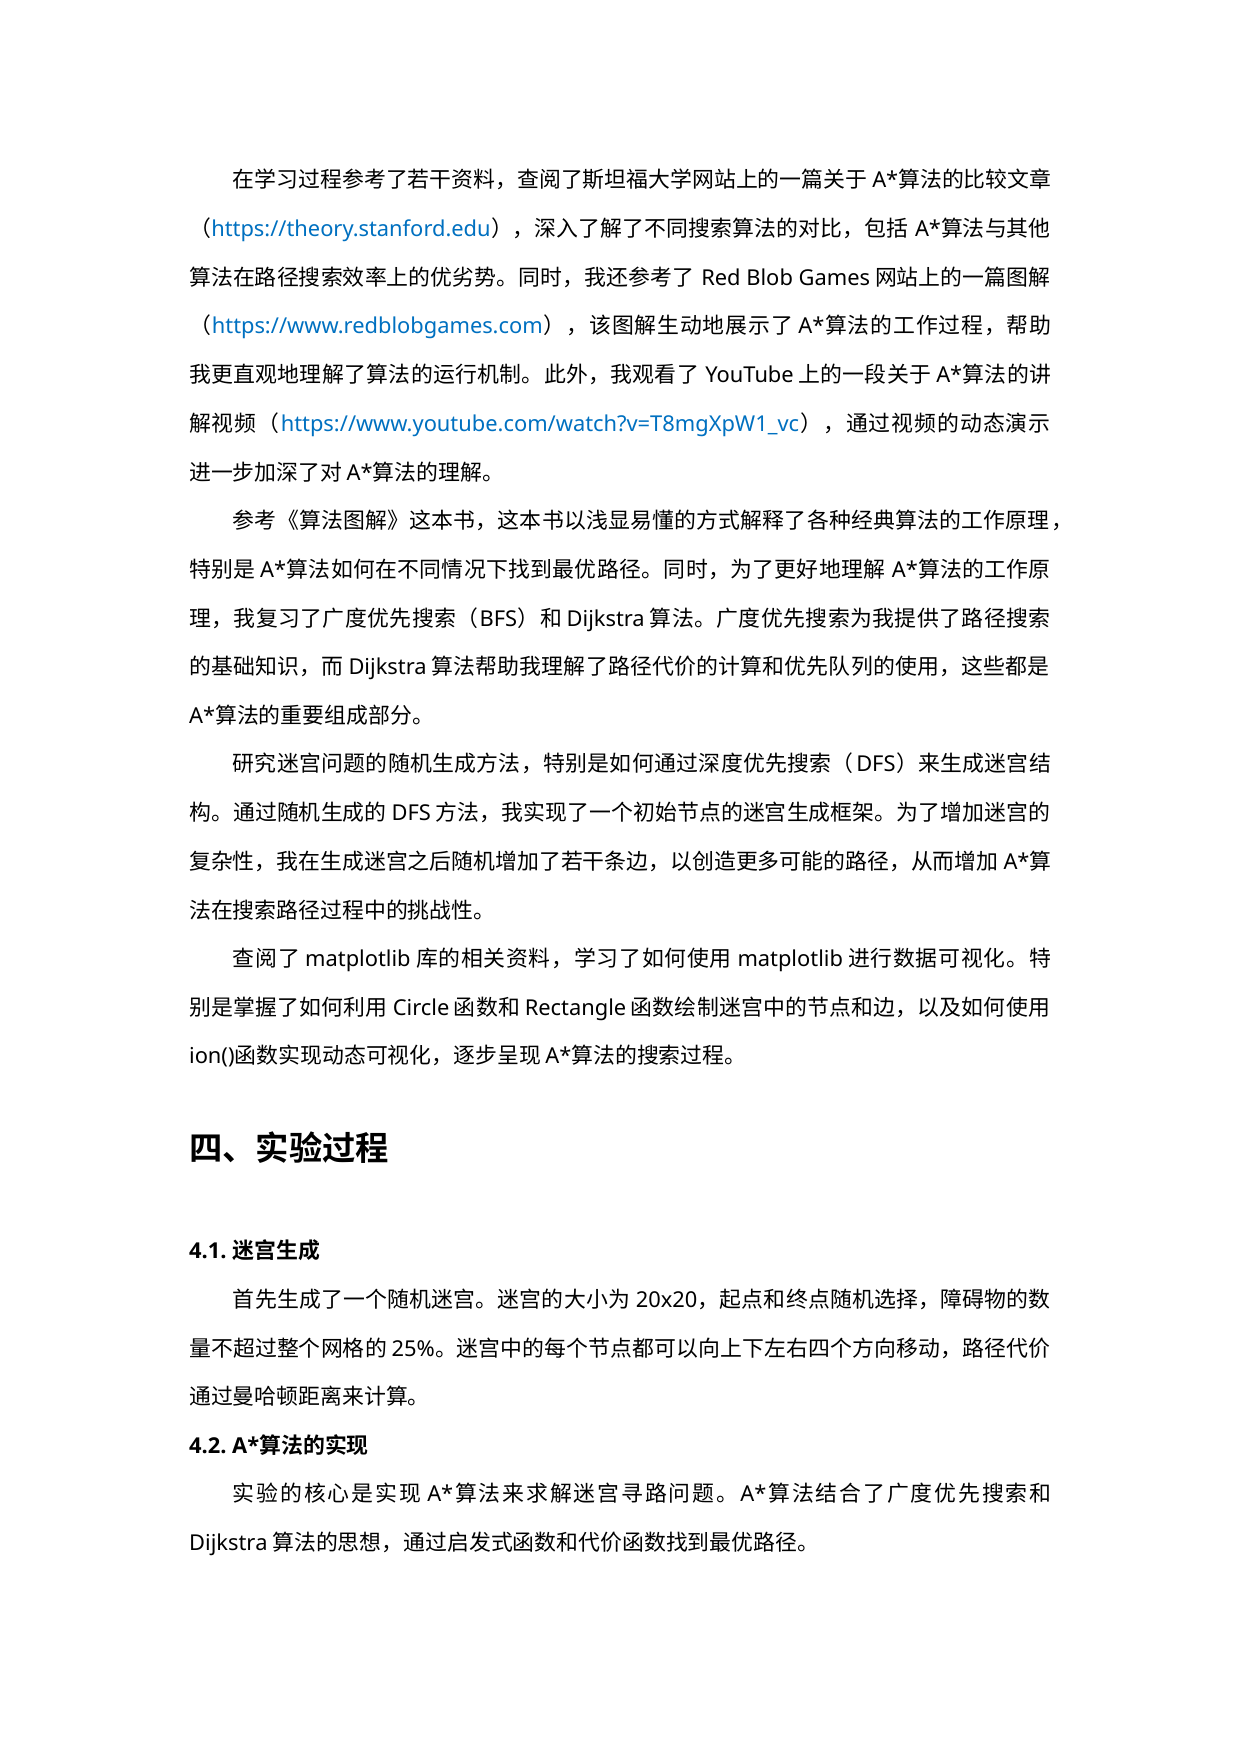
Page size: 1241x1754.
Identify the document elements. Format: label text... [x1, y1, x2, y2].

text 实验的核心是实现A*算法来求解迷宫寻路问题。A*算法结合了广度优先搜索和Dijkstra算法的思想，通过启发式函数和代价函数找到最优路径。 [189, 1476, 1051, 1557]
text 在学习过程参考了若干资料，查阅了斯坦福大学网站上的一篇关于A*算法的比较文章（https://theory.stanford.edu），深入了解了不同搜索算法的对比，包括A*算法与其他算法在路径搜索效率上的优劣势。同时，我还参考了Red Blob Games网站上的一篇图解（https://www.redblobgames.com），该图解生动地展示了A*算法的工作过程，帮助我更直观地理解了算法的运行机制。此外，我观看了YouTube上的一段关于A*算法的讲解视频（https://www.youtube.com/watch?v=T8mgXpW1_vc），通过视频的动态演示进一步加深了对A*算法的理解。 [189, 162, 1051, 487]
subtitle 四、实验过程 [189, 1114, 1051, 1179]
text 查阅了matplotlib库的相关资料，学习了如何使用matplotlib进行数据可视化。特别是掌握了如何利用Circle函数和Rectangle函数绘制迷宫中的节点和边，以及如何使用ion()函数实现动态可视化，逐步呈现A*算法的搜索过程。 [189, 941, 1051, 1071]
text 研究迷宫问题的随机生成方法，特别是如何通过深度优先搜索（DFS）来生成迷宫结构。通过随机生成的DFS方法，我实现了一个初始节点的迷宫生成框架。为了增加迷宫的复杂性，我在生成迷宫之后随机增加了若干条边，以创造更多可能的路径，从而增加A*算法在搜索路径过程中的挑战性。 [189, 746, 1051, 925]
text 首先生成了一个随机迷宫。迷宫的大小为20x20，起点和终点随机选择，障碍物的数量不超过整个网格的25%。迷宫中的每个节点都可以向上下左右四个方向移动，路径代价通过曼哈顿距离来计算。 [189, 1281, 1051, 1411]
text 4.2. A*算法的实现 [189, 1427, 1051, 1460]
text 参考《算法图解》这本书，这本书以浅显易懂的方式解释了各种经典算法的工作原理，特别是A*算法如何在不同情况下找到最优路径。同时，为了更好地理解A*算法的工作原理，我复习了广度优先搜索（BFS）和Dijkstra算法。广度优先搜索为我提供了路径搜索的基础知识，而Dijkstra算法帮助我理解了路径代价的计算和优先队列的使用，这些都是A*算法的重要组成部分。 [189, 503, 1051, 730]
text 4.1. 迷宫生成 [189, 1233, 1051, 1266]
